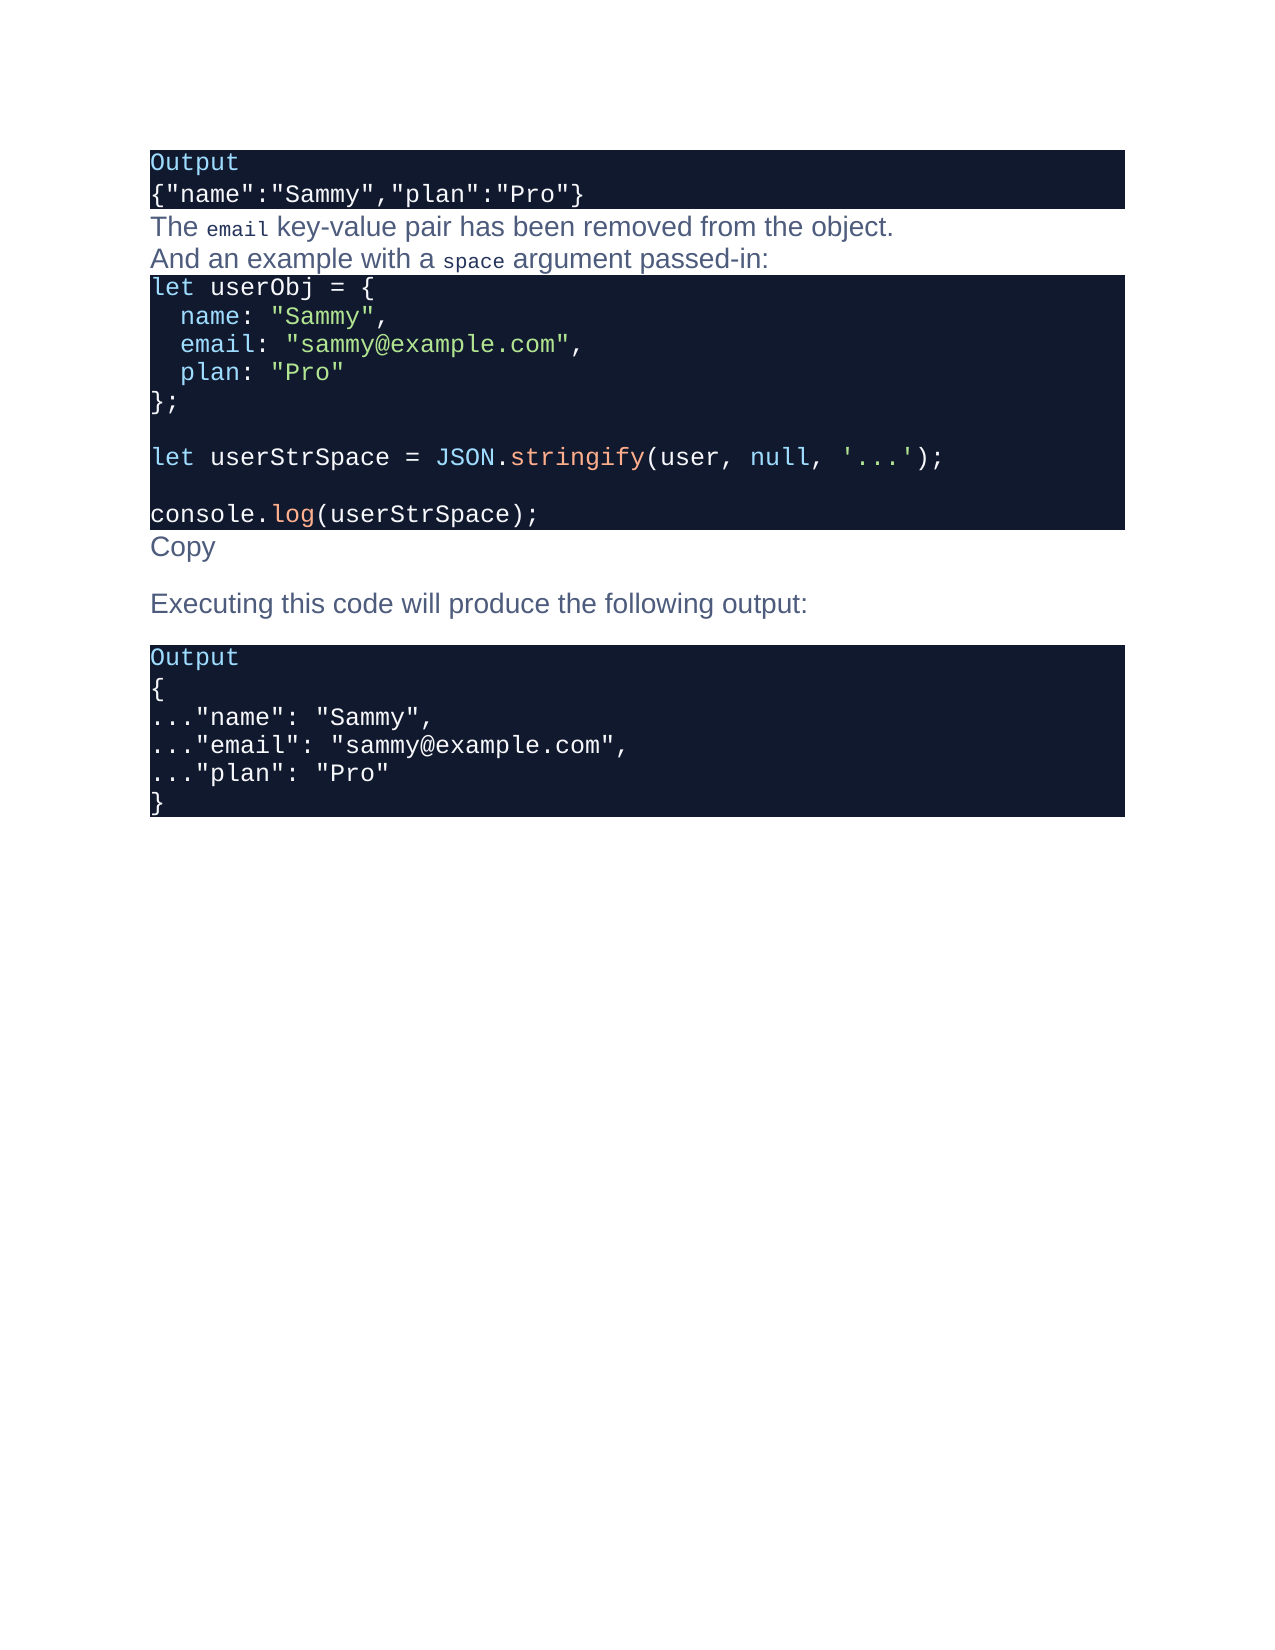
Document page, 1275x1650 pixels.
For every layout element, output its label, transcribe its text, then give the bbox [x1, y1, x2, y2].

text console.log(userStrSpace); [150, 502, 1125, 530]
text Output [150, 150, 1125, 178]
text name: "Sammy", [150, 303, 1125, 332]
text plan: "Pro" [150, 360, 1125, 388]
text And an example with a space argument passed-in: [150, 242, 1125, 275]
text ..."email": "sammy@example.com", [150, 732, 1125, 761]
text The email key-value pair has been removed from the object. [150, 209, 1125, 242]
text {"name":"Sammy","plan":"Pro"} [150, 181, 1125, 209]
text ..."plan": "Pro" [150, 761, 1125, 789]
text } [150, 789, 1125, 817]
text Output [150, 645, 1125, 673]
text let userStrSpace = JSON.stringify(user, null, '...'); [150, 445, 1125, 473]
text Copy [150, 530, 1125, 562]
text { [150, 676, 1125, 704]
text let userObj = { [150, 275, 1125, 303]
text }; [150, 388, 1125, 417]
text email: "sammy@example.com", [150, 332, 1125, 360]
text ..."name": "Sammy", [150, 704, 1125, 732]
text Executing this code will produce the following output: [150, 587, 1125, 620]
